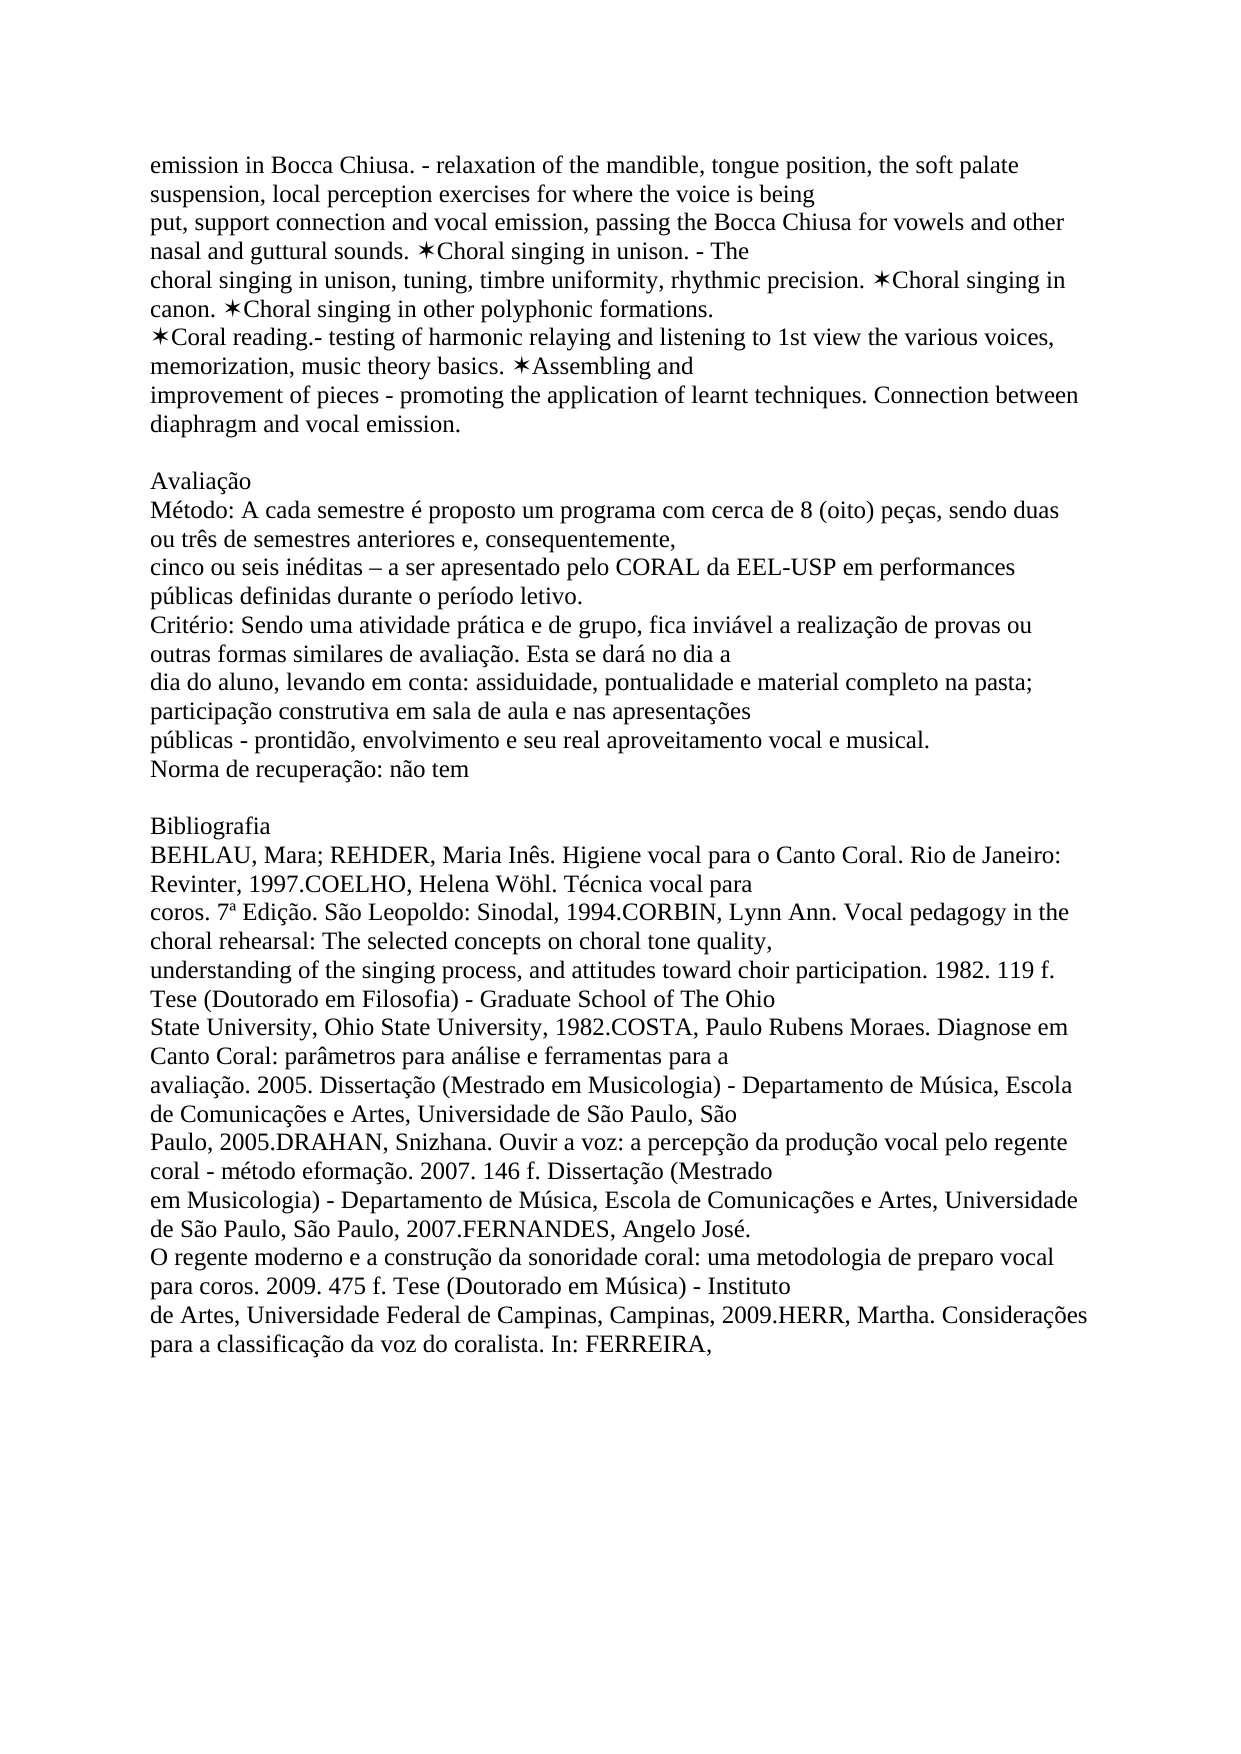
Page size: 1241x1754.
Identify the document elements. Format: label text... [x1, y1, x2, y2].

text ✶Coral reading.- testing of harmonic relaying and listening to 1st view the various voices, memorization, music theory basics. ✶Assembling and [150, 322, 1090, 380]
text Paulo, 2005.DRAHAN, Snizhana. Ouvir a voz: a percepção da produção vocal pelo regente coral - método eformação. 2007. 146 f. Dissertação (Mestrado [150, 1127, 1090, 1185]
text Norma de recuperação: não tem [150, 754, 1090, 782]
text cinco ou seis inéditas – a ser apresentado pelo CORAL da EEL-USP em performances públicas definidas durante o período letivo. [150, 552, 1090, 610]
text improvement of pieces - promoting the application of learnt techniques. Connection between diaphragm and vocal emission. [150, 380, 1090, 437]
text avaliação. 2005. Dissertação (Mestrado em Musicologia) - Departamento de Música, Escola de Comunicações e Artes, Universidade de São Paulo, São [150, 1070, 1090, 1127]
text Bibliografia [150, 811, 1090, 840]
text Método: A cada semestre é proposto um programa com cerca de 8 (oito) peças, sendo duas ou três de semestres anteriores e, consequentemente, [150, 495, 1090, 552]
text choral singing in unison, tuning, timbre uniformity, rhythmic precision. ✶Choral singing in canon. ✶Choral singing in other polyphonic formations. [150, 265, 1090, 322]
text put, support connection and vocal emission, passing the Bocca Chiusa for vowels and other nasal and guttural sounds. ✶Choral singing in unison. - The [150, 207, 1090, 265]
text State University, Ohio State University, 1982.COSTA, Paulo Rubens Moraes. Diagnose em Canto Coral: parâmetros para análise e ferramentas para a [150, 1012, 1090, 1070]
text Critério: Sendo uma atividade prática e de grupo, fica inviável a realização de provas ou outras formas similares de avaliação. Esta se dará no dia a [150, 610, 1090, 667]
text em Musicologia) - Departamento de Música, Escola de Comunicações e Artes, Universidade de São Paulo, São Paulo, 2007.FERNANDES, Angelo José. [150, 1185, 1090, 1242]
text dia do aluno, levando em conta: assiduidade, pontualidade e material completo na pasta; participação construtiva em sala de aula e nas apresentações [150, 667, 1090, 725]
text understanding of the singing process, and attitudes toward choir participation. 1982. 119 f. Tese (Doutorado em Filosofia) - Graduate School of The Ohio [150, 955, 1090, 1012]
text públicas - prontidão, envolvimento e seu real aproveitamento vocal e musical. [150, 725, 1090, 754]
text BEHLAU, Mara; REHDER, Maria Inês. Higiene vocal para o Canto Coral. Rio de Janeiro: Revinter, 1997.COELHO, Helena Wöhl. Técnica vocal para [150, 840, 1090, 897]
text de Artes, Universidade Federal de Campinas, Campinas, 2009.HERR, Martha. Considerações para a classificação da voz do coralista. In: FERREIRA, [150, 1300, 1090, 1357]
text emission in Bocca Chiusa. - relaxation of the mandible, tongue position, the soft palate suspension, local perception exercises for where the voice is being [150, 150, 1090, 207]
text coros. 7ª Edição. São Leopoldo: Sinodal, 1994.CORBIN, Lynn Ann. Vocal pedagogy in the choral rehearsal: The selected concepts on choral tone quality, [150, 897, 1090, 955]
text Avaliação [150, 466, 1090, 495]
text O regente moderno e a construção da sonoridade coral: uma metodologia de preparo vocal para coros. 2009. 475 f. Tese (Doutorado em Música) - Instituto [150, 1242, 1090, 1300]
